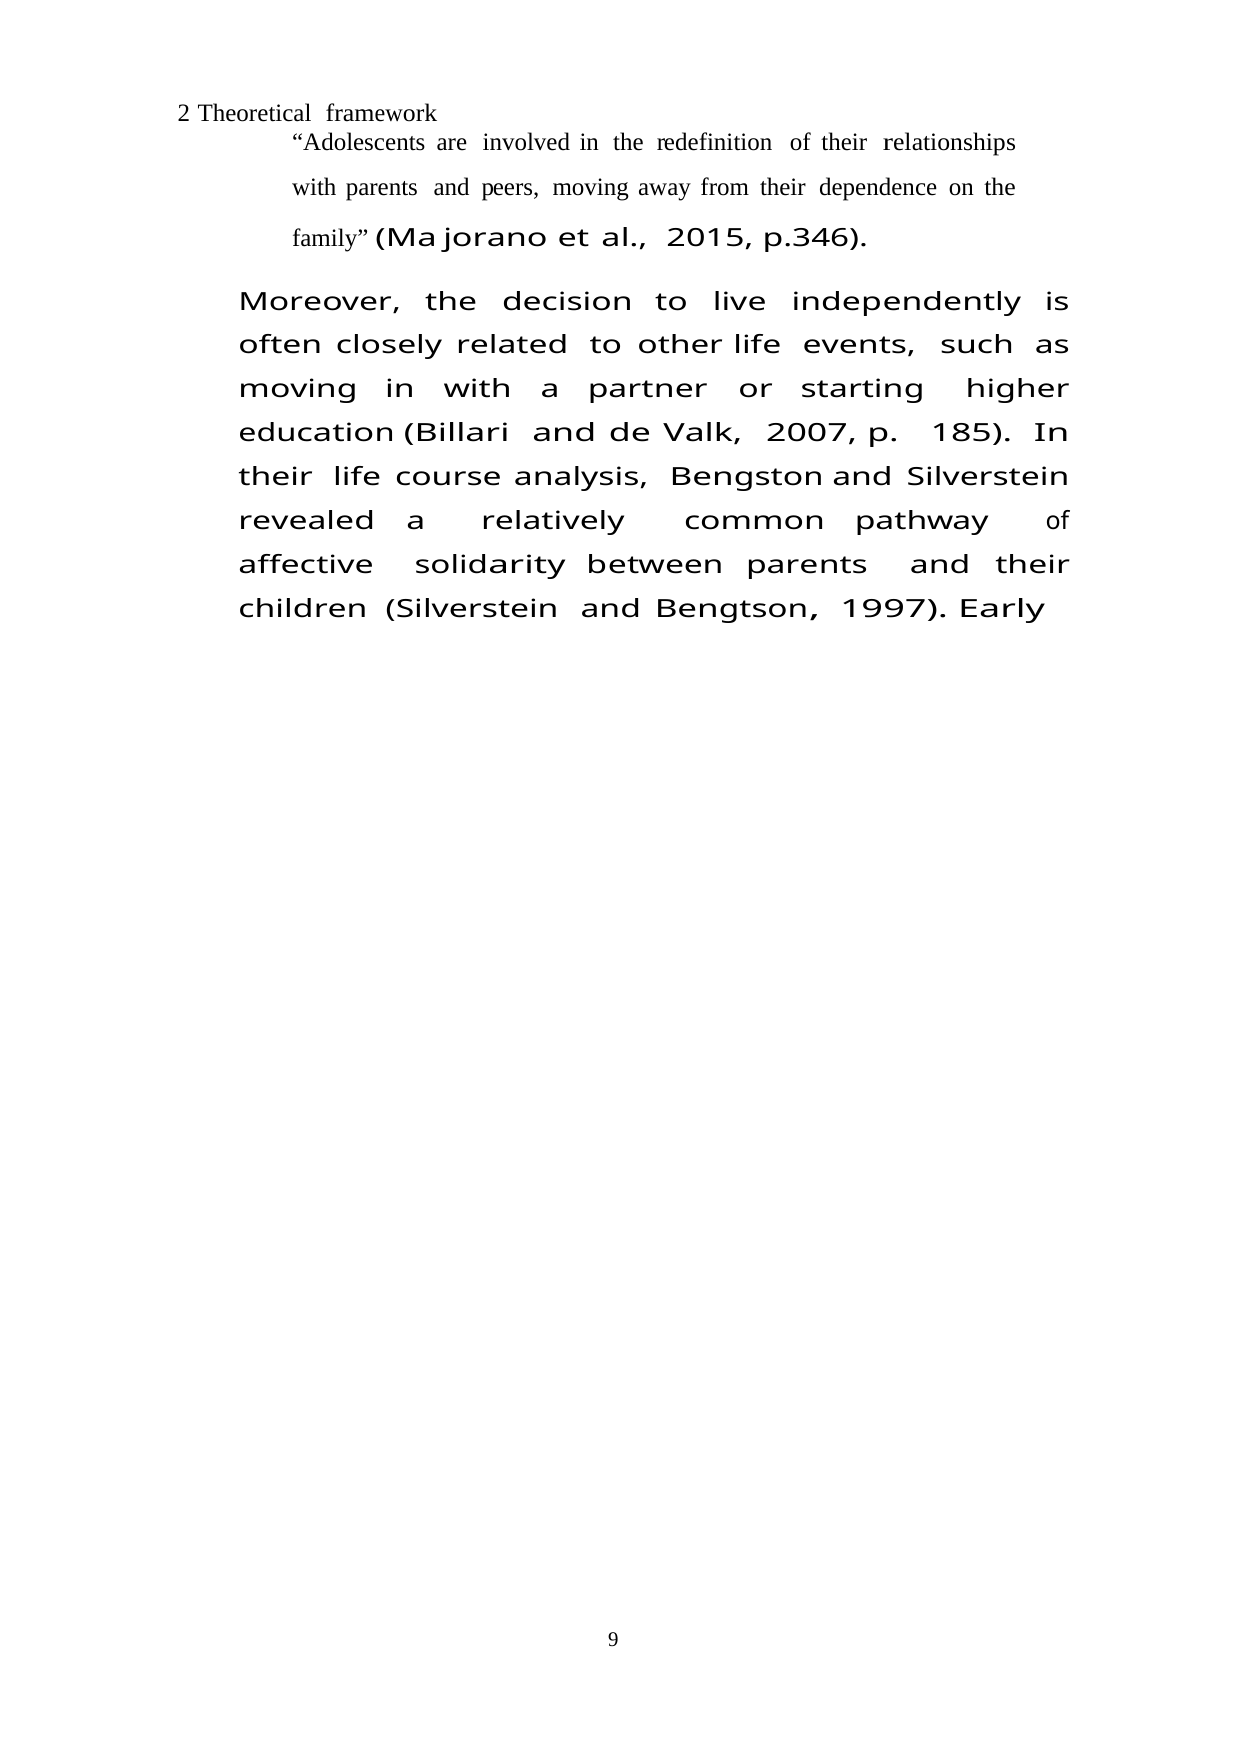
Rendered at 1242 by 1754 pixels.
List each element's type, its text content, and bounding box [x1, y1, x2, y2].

text Moreover, the decision to live independently is often closely related to other life events, such as moving in with a partner or starting higher education (Billari and de Valk, 2007, p. 185). In their life course analysis, Bengston and Silverstein revealed a relatively common pathway of aﬀective solidarity between parents and their children (Silverstein and Bengtson, 1997). Early [238, 283, 1070, 624]
text “Adolescents are involved in the redefinition of their relationships with parents and peers, moving away from their dependence on the family” (Ma jorano et al., 2015, p.346). [292, 127, 1016, 254]
